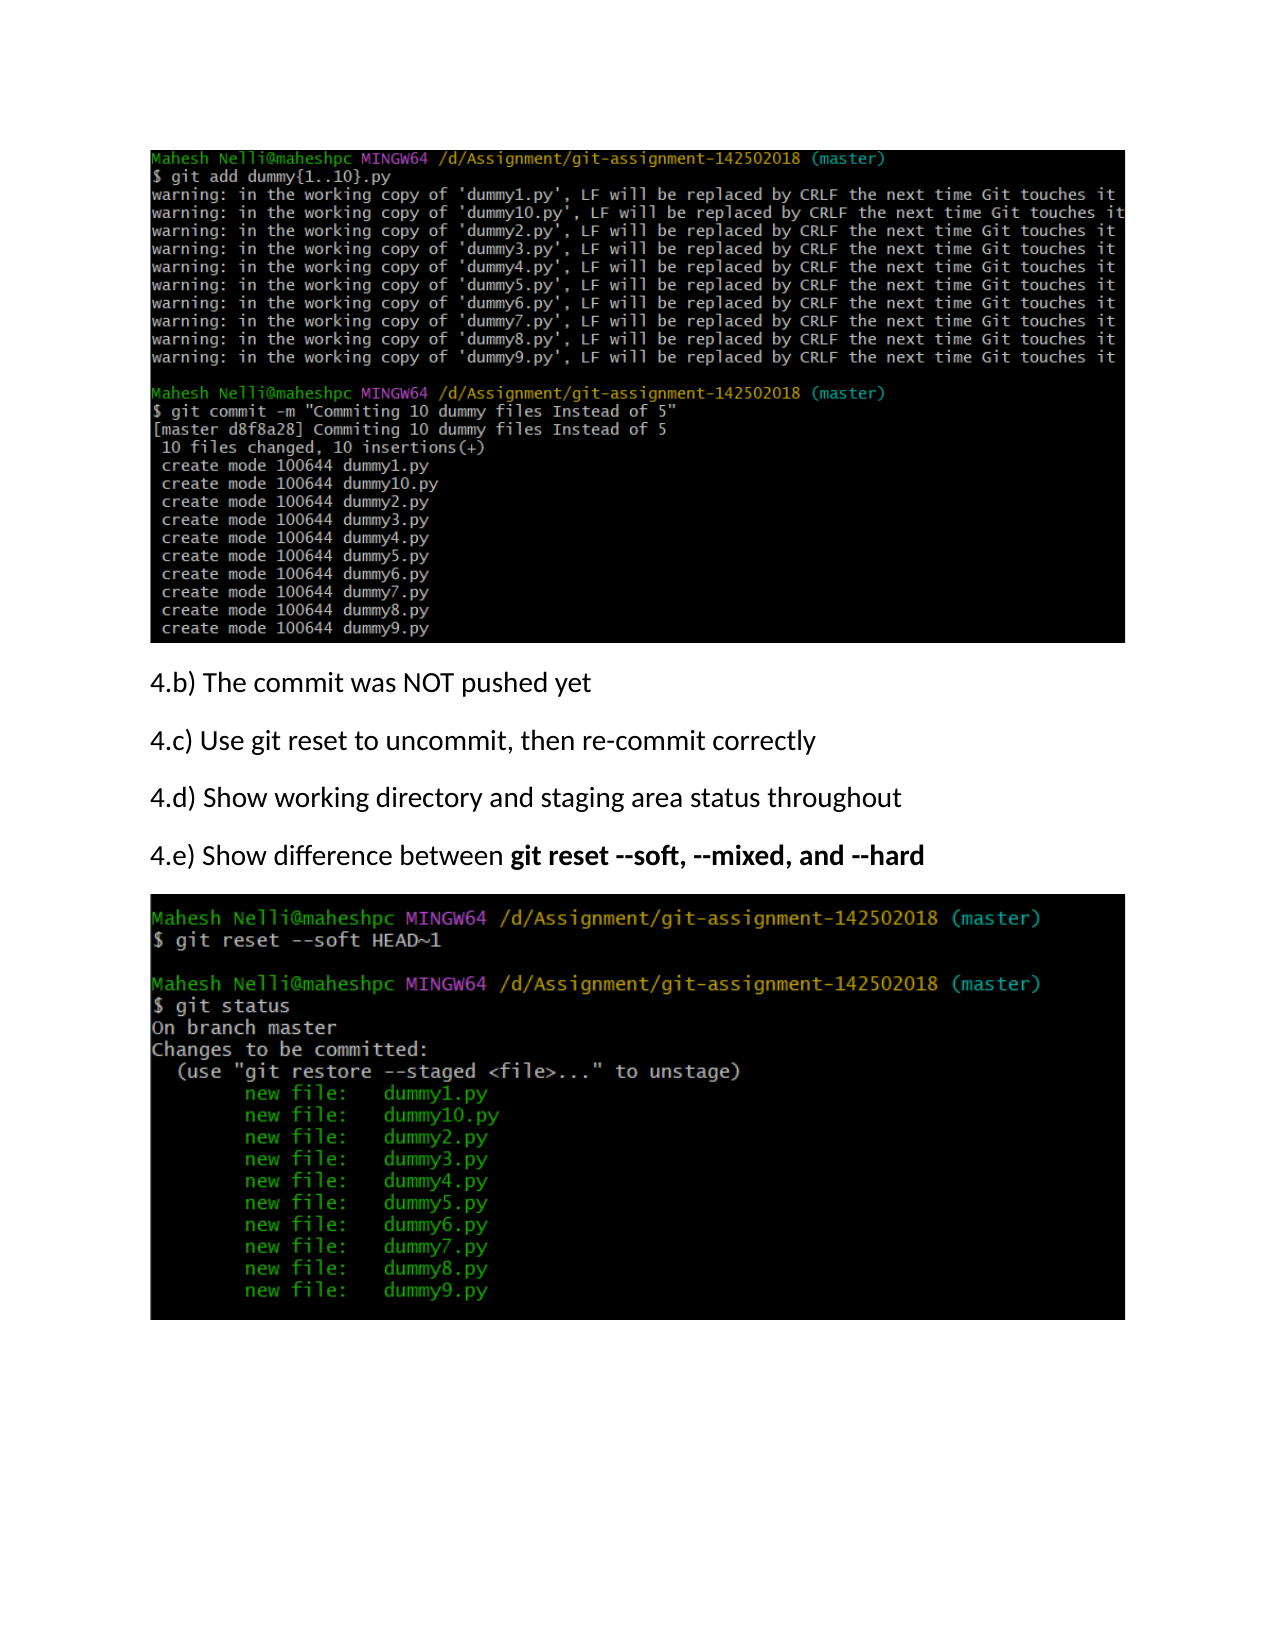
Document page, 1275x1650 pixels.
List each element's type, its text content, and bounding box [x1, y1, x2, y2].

picture [150, 894, 1125, 1320]
text 4.e) Show difference between git reset --soft, --mixed, and --hard [150, 837, 1125, 872]
text 4.c) Use git reset to uncommit, then re-commit correctly [150, 722, 1125, 757]
text 4.b) The commit was NOT pushed yet [150, 664, 1125, 699]
picture [150, 150, 1125, 643]
text 4.d) Show working directory and staging area status throughout [150, 779, 1125, 815]
